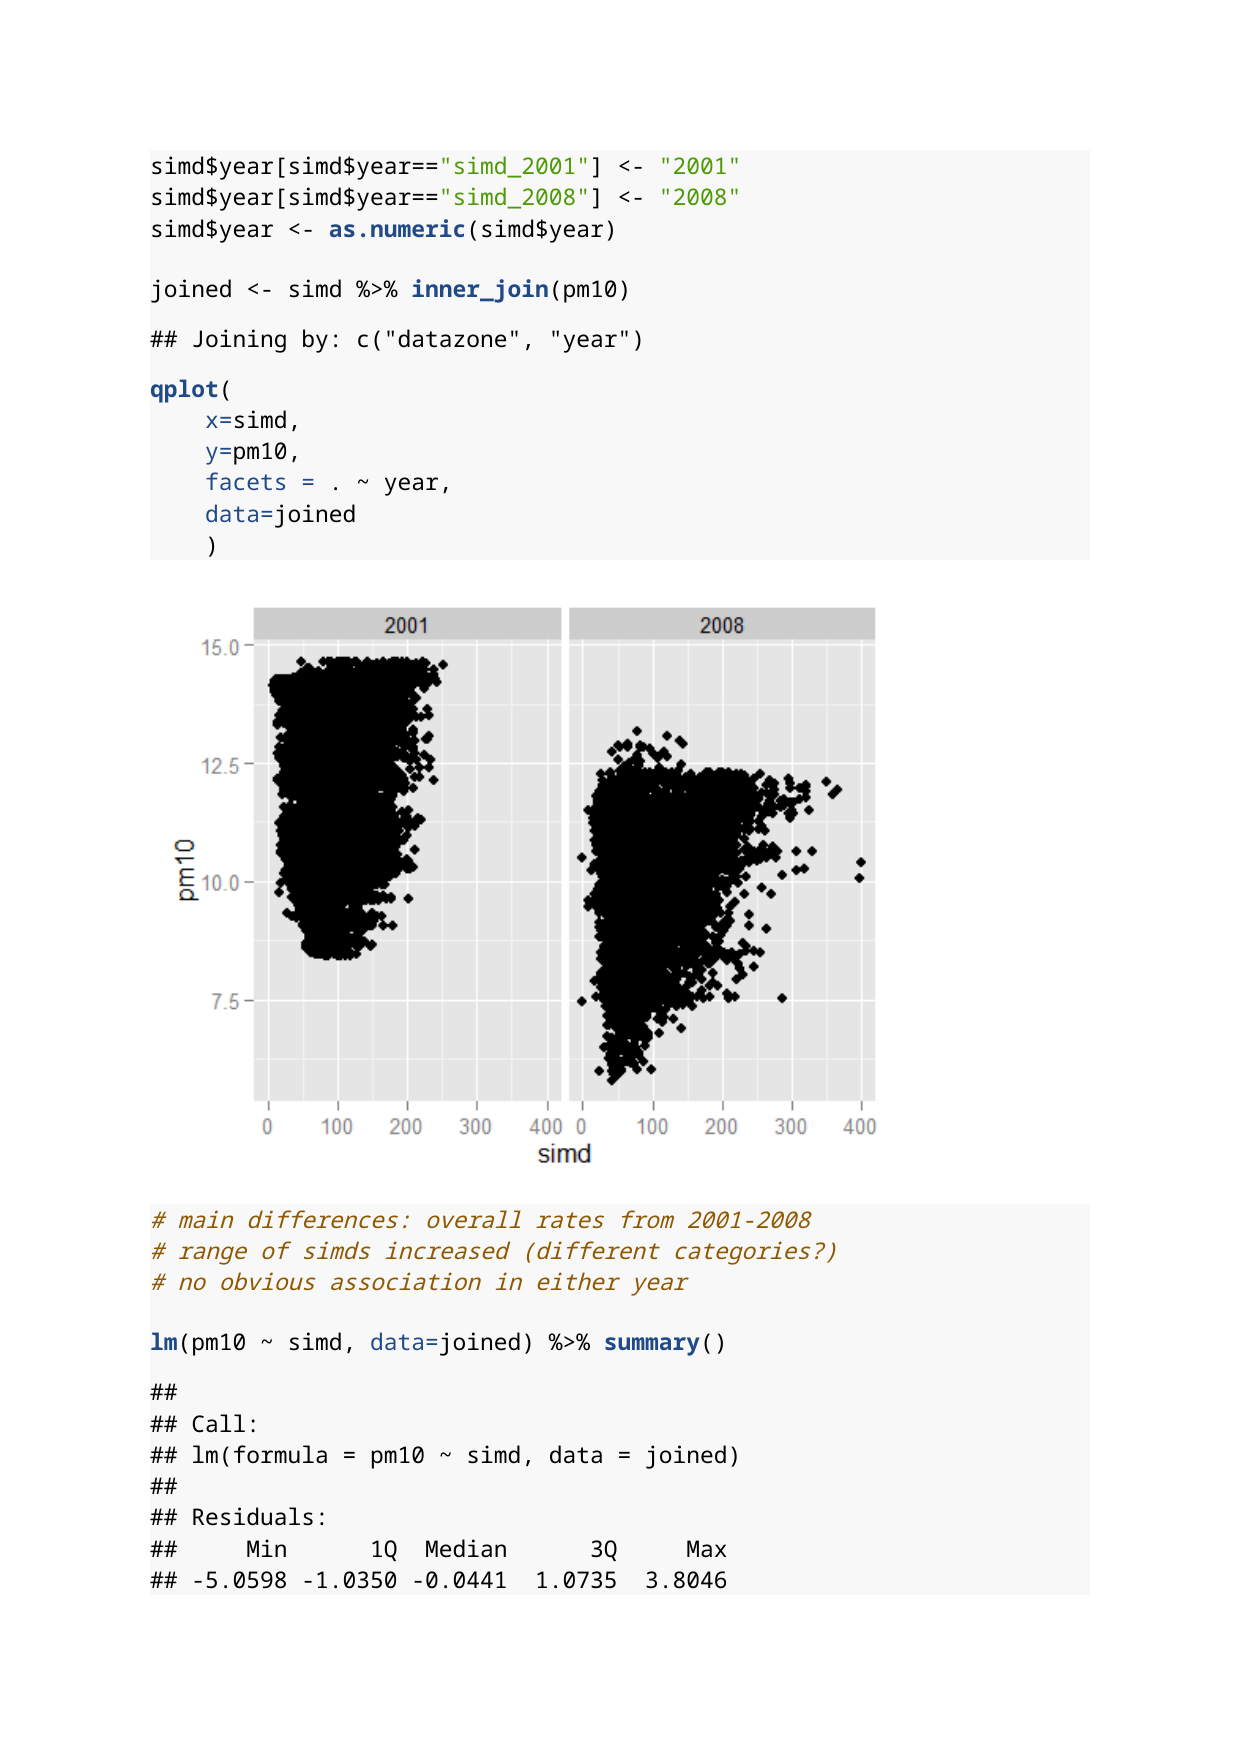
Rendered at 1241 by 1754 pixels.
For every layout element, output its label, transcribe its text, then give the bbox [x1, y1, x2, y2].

picture [150, 578, 907, 1185]
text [150, 150, 1090, 304]
text qplot( x=simd, y=pm10, facets = . ~ year, data=joined ) [150, 372, 1090, 560]
text # main differences: overall rates from 2001-2008 # range of simds increased (different categories?) # no obvious association in either year lm(pm10 ~ simd, data=joined) %>% summary() [150, 1204, 1090, 1357]
text ## Joining by: c("datazone", "year") [150, 322, 1090, 354]
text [150, 1376, 1090, 1595]
